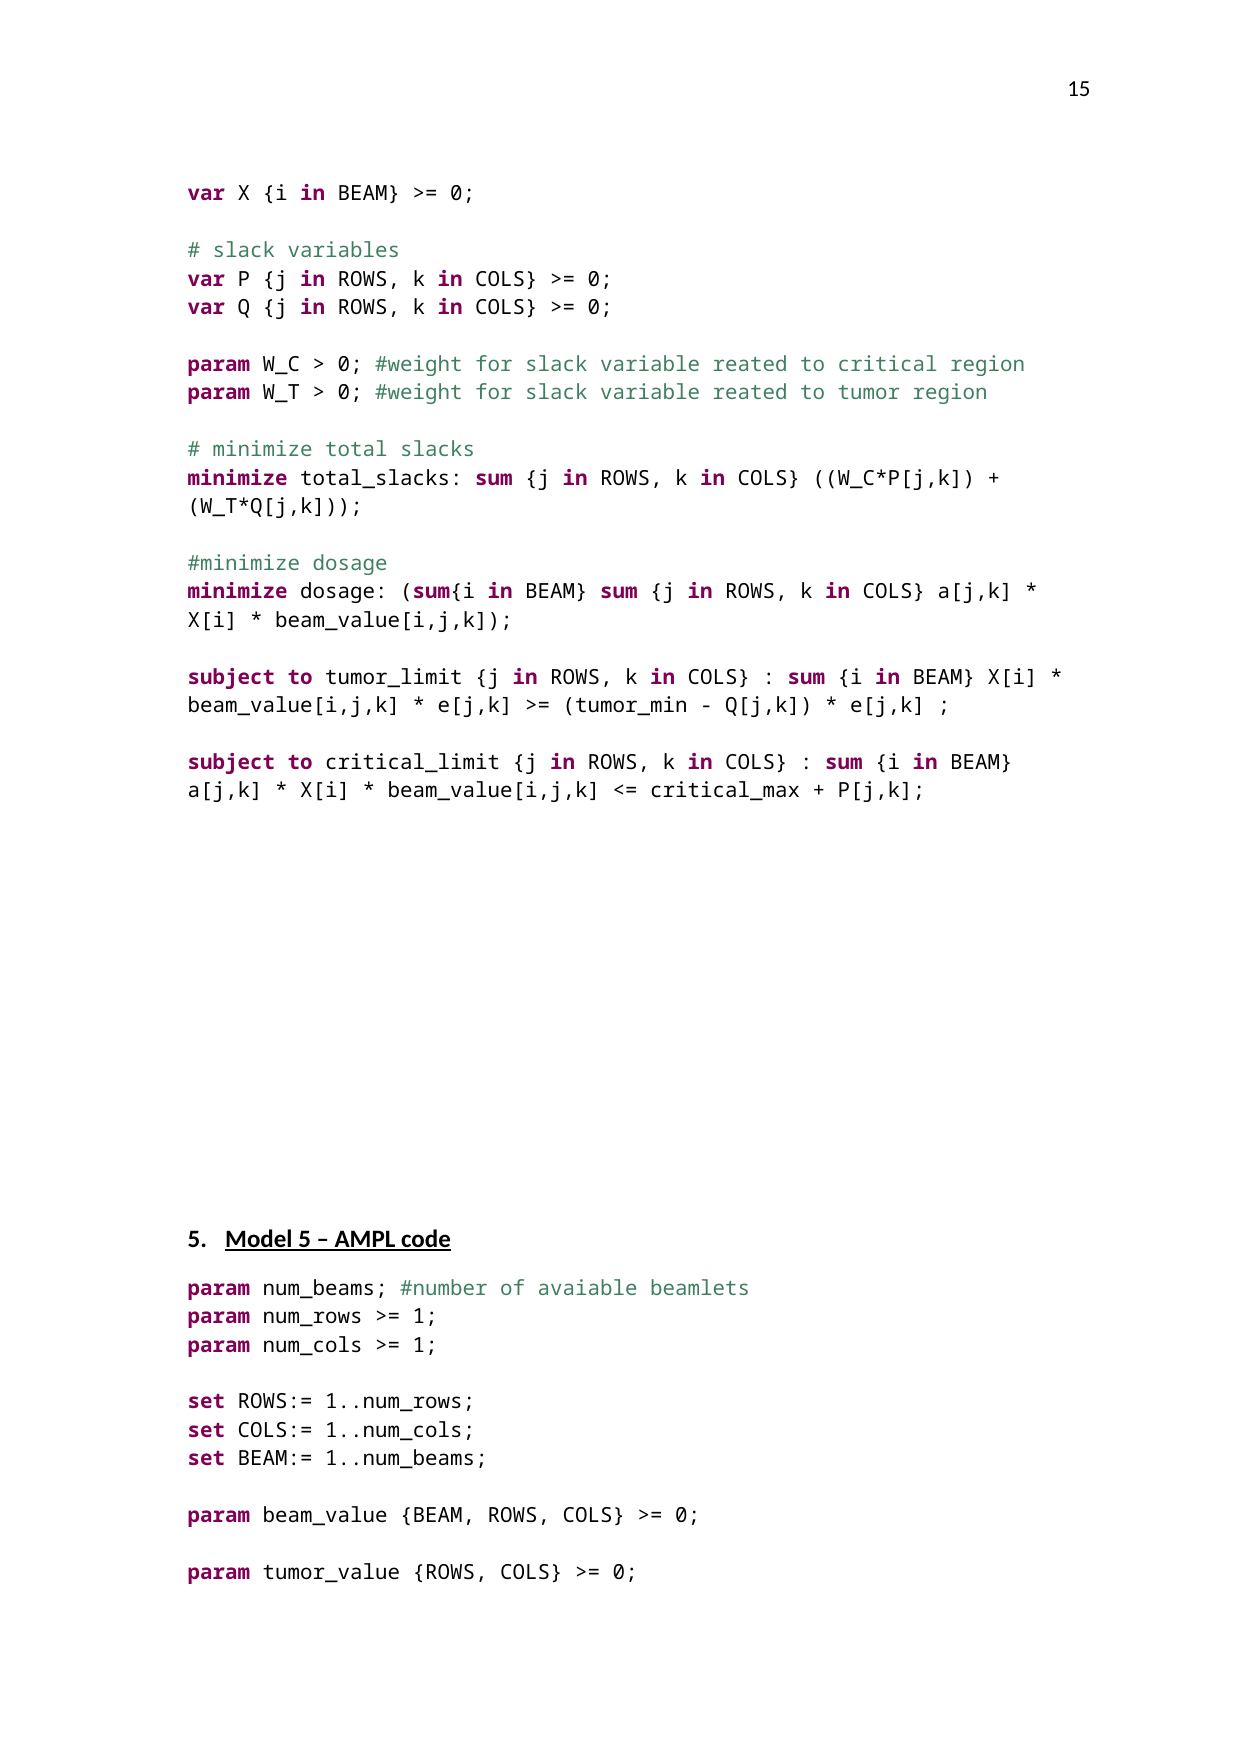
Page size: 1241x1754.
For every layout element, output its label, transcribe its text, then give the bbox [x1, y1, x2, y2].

text minimize dosage: (sum{i in BEAM} sum {j in ROWS, k in COLS} a[j,k] * X[i] * beam_value[i,j,k]); [187, 577, 1090, 633]
text # minimize total slacks [187, 434, 1090, 463]
text set ROWS:= 1..num_rows; [187, 1387, 1090, 1415]
text param tumor_value {ROWS, COLS} >= 0; [187, 1557, 1090, 1586]
text minimize total_slacks: sum {j in ROWS, k in COLS} ((W_C*P[j,k]) + (W_T*Q[j,k])); [187, 463, 1090, 520]
text param num_cols >= 1; [187, 1330, 1090, 1358]
text subject to critical_limit {j in ROWS, k in COLS} : sum {i in BEAM} a[j,k] * X[i] * beam_value[i,j,k] <= critical_max + P[j,k]; [187, 747, 1090, 804]
text # slack variables [187, 235, 1090, 264]
text param beam_value {BEAM, ROWS, COLS} >= 0; [187, 1500, 1090, 1529]
text param W_C > 0; #weight for slack variable reated to critical region [187, 349, 1090, 377]
list Model 5 – AMPL code [187, 1223, 1090, 1254]
text set BEAM:= 1..num_beams; [187, 1443, 1090, 1472]
text param num_rows >= 1; [187, 1301, 1090, 1330]
text var P {j in ROWS, k in COLS} >= 0; [187, 264, 1090, 292]
text param num_beams; #number of avaiable beamlets [187, 1273, 1090, 1301]
text var X {i in BEAM} >= 0; [187, 178, 1090, 207]
text subject to tumor_limit {j in ROWS, k in COLS} : sum {i in BEAM} X[i] * beam_value[i,j,k] * e[j,k] >= (tumor_min - Q[j,k]) * e[j,k] ; [187, 662, 1090, 719]
text param W_T > 0; #weight for slack variable reated to tumor region [187, 377, 1090, 406]
text set COLS:= 1..num_cols; [187, 1415, 1090, 1443]
text #minimize dosage [187, 548, 1090, 577]
text var Q {j in ROWS, k in COLS} >= 0; [187, 292, 1090, 321]
